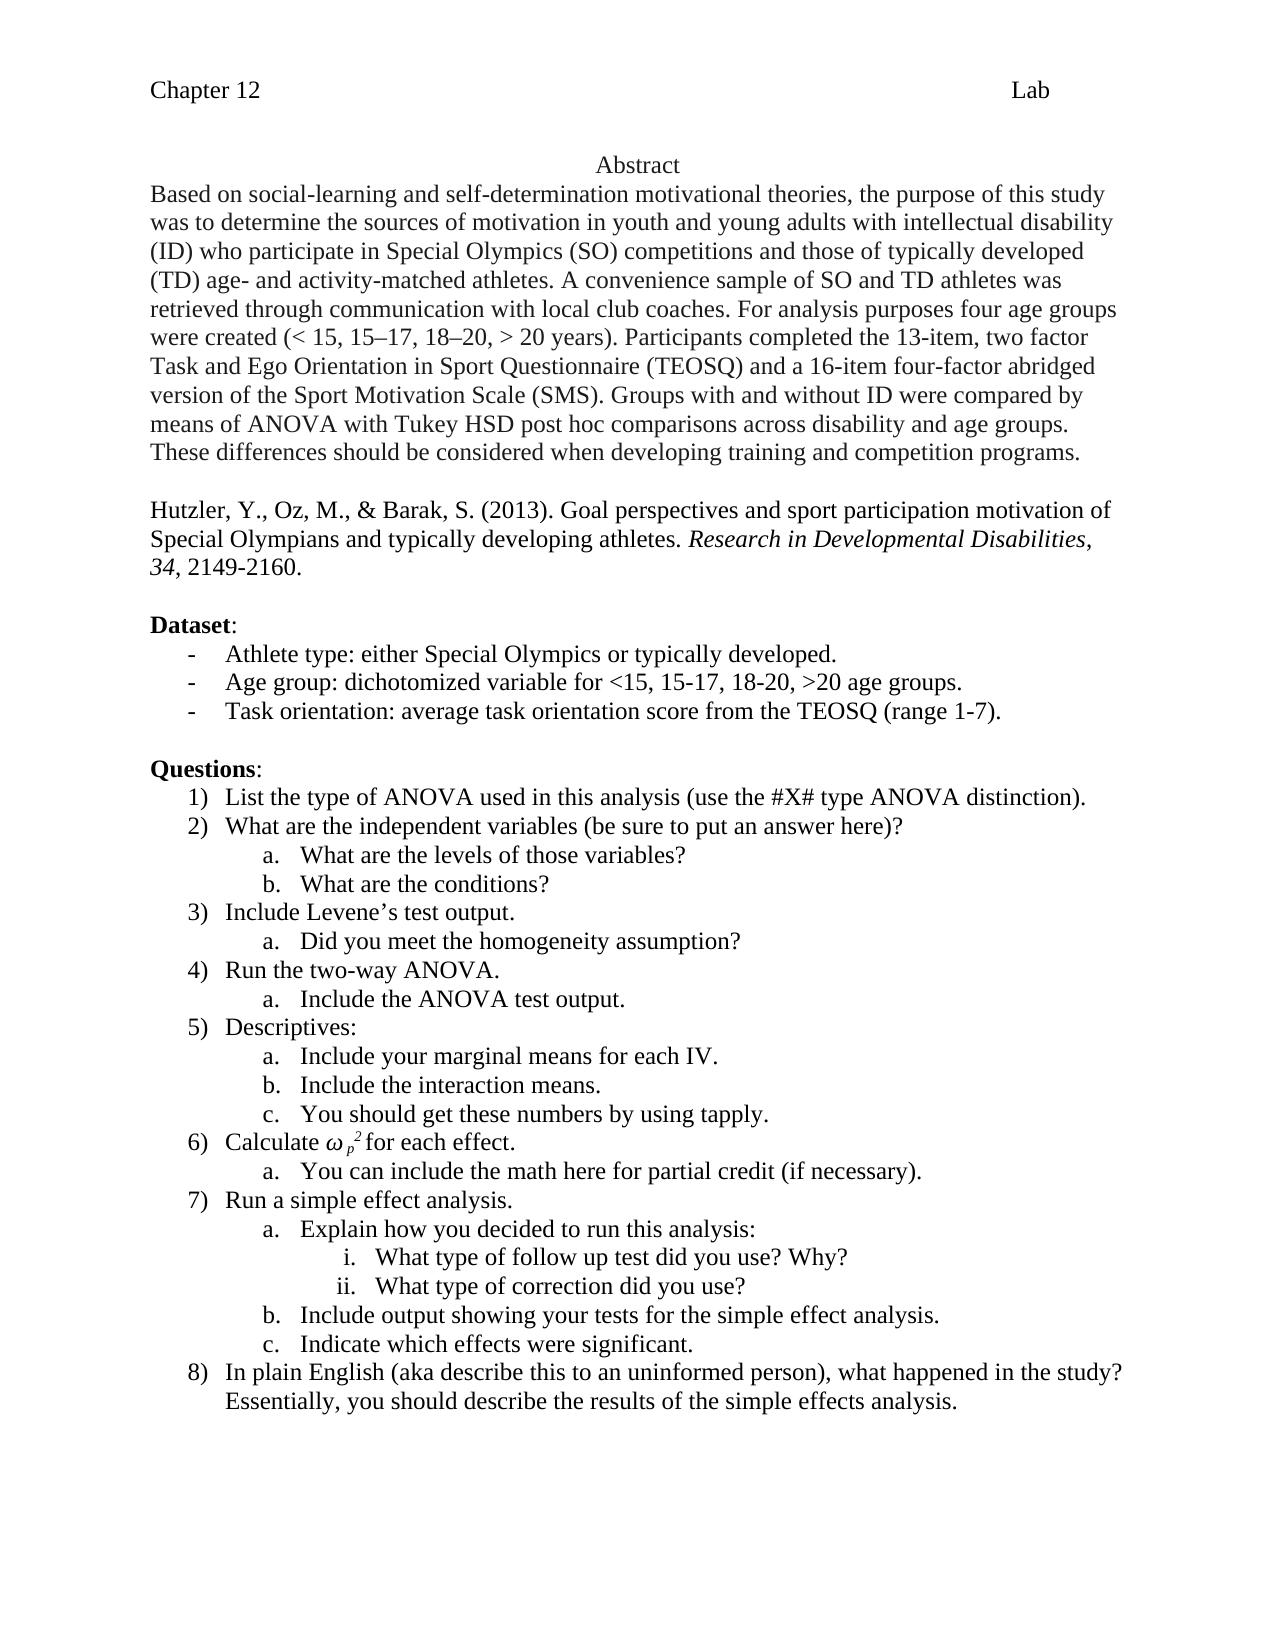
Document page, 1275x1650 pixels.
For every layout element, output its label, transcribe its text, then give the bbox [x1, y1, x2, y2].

text Dataset: [150, 610, 1125, 639]
text Abstract [150, 150, 1125, 179]
list Descriptives: [187, 1012, 1125, 1041]
list What type of follow up test did you use? Why? [356, 1242, 1125, 1271]
list Include output showing your tests for the simple effect analysis. [262, 1300, 1125, 1329]
text Hutzler, Y., Oz, M., & Barak, S. (2013). Goal perspectives and sport participation motivation of Special Olympians and typically developing athletes. Research in Developmental Disabilities, 34, 2149-2160. [150, 495, 1125, 581]
list What type of correction did you use? [356, 1271, 1125, 1300]
list Include Levene’s test output. [187, 897, 1125, 926]
list Include the ANOVA test output. [262, 984, 1125, 1012]
list In plain English (aka describe this to an uninformed person), what happened in the study? Essentially, you should describe the results of the simple effects analysis. [187, 1357, 1125, 1415]
text Based on social-learning and self-determination motivational theories, the purpose of this study was to determine the sources of motivation in youth and young adults with intellectual disability (ID) who participate in Special Olympics (SO) competitions and those of typically developed (TD) age- and activity-matched athletes. A convenience sample of SO and TD athletes was retrieved through communication with local club coaches. For analysis purposes four age groups were created (< 15, 15–17, 18–20, > 20 years). Participants completed the 13-item, two factor Task and Ego Orientation in Sport Questionnaire (TEOSQ) and a 16-item four-factor abridged version of the Sport Motivation Scale (SMS). Groups with and without ID were compared by means of ANOVA with Tukey HSD post hoc comparisons across disability and age groups. These differences should be considered when developing training and competition programs. [150, 179, 1125, 466]
list You should get these numbers by using tapply. [262, 1099, 1125, 1127]
list Run the two-way ANOVA. [187, 955, 1125, 984]
list Indicate which effects were significant. [262, 1329, 1125, 1357]
list Include the interaction means. [262, 1070, 1125, 1099]
text Questions: [150, 754, 1125, 782]
list Age group: dichotomized variable for <15, 15-17, 18-20, >20 age groups. [187, 667, 1125, 696]
list Calculate ω p2 for each effect. [187, 1127, 1125, 1156]
list List the type of ANOVA used in this analysis (use the #X# type ANOVA distinction). [187, 782, 1125, 811]
list Did you meet the homogeneity assumption? [262, 926, 1125, 955]
list What are the conditions? [262, 869, 1125, 897]
list Run a simple effect analysis. [187, 1185, 1125, 1214]
list What are the independent variables (be sure to put an answer here)? [187, 811, 1125, 840]
list You can include the math here for partial credit (if necessary). [262, 1156, 1125, 1185]
list What are the levels of those variables? [262, 840, 1125, 869]
list Task orientation: average task orientation score from the TEOSQ (range 1-7). [187, 696, 1125, 725]
list Athlete type: either Special Olympics or typically developed. [187, 639, 1125, 667]
list Include your marginal means for each IV. [262, 1041, 1125, 1070]
list Explain how you decided to run this analysis: [262, 1214, 1125, 1242]
